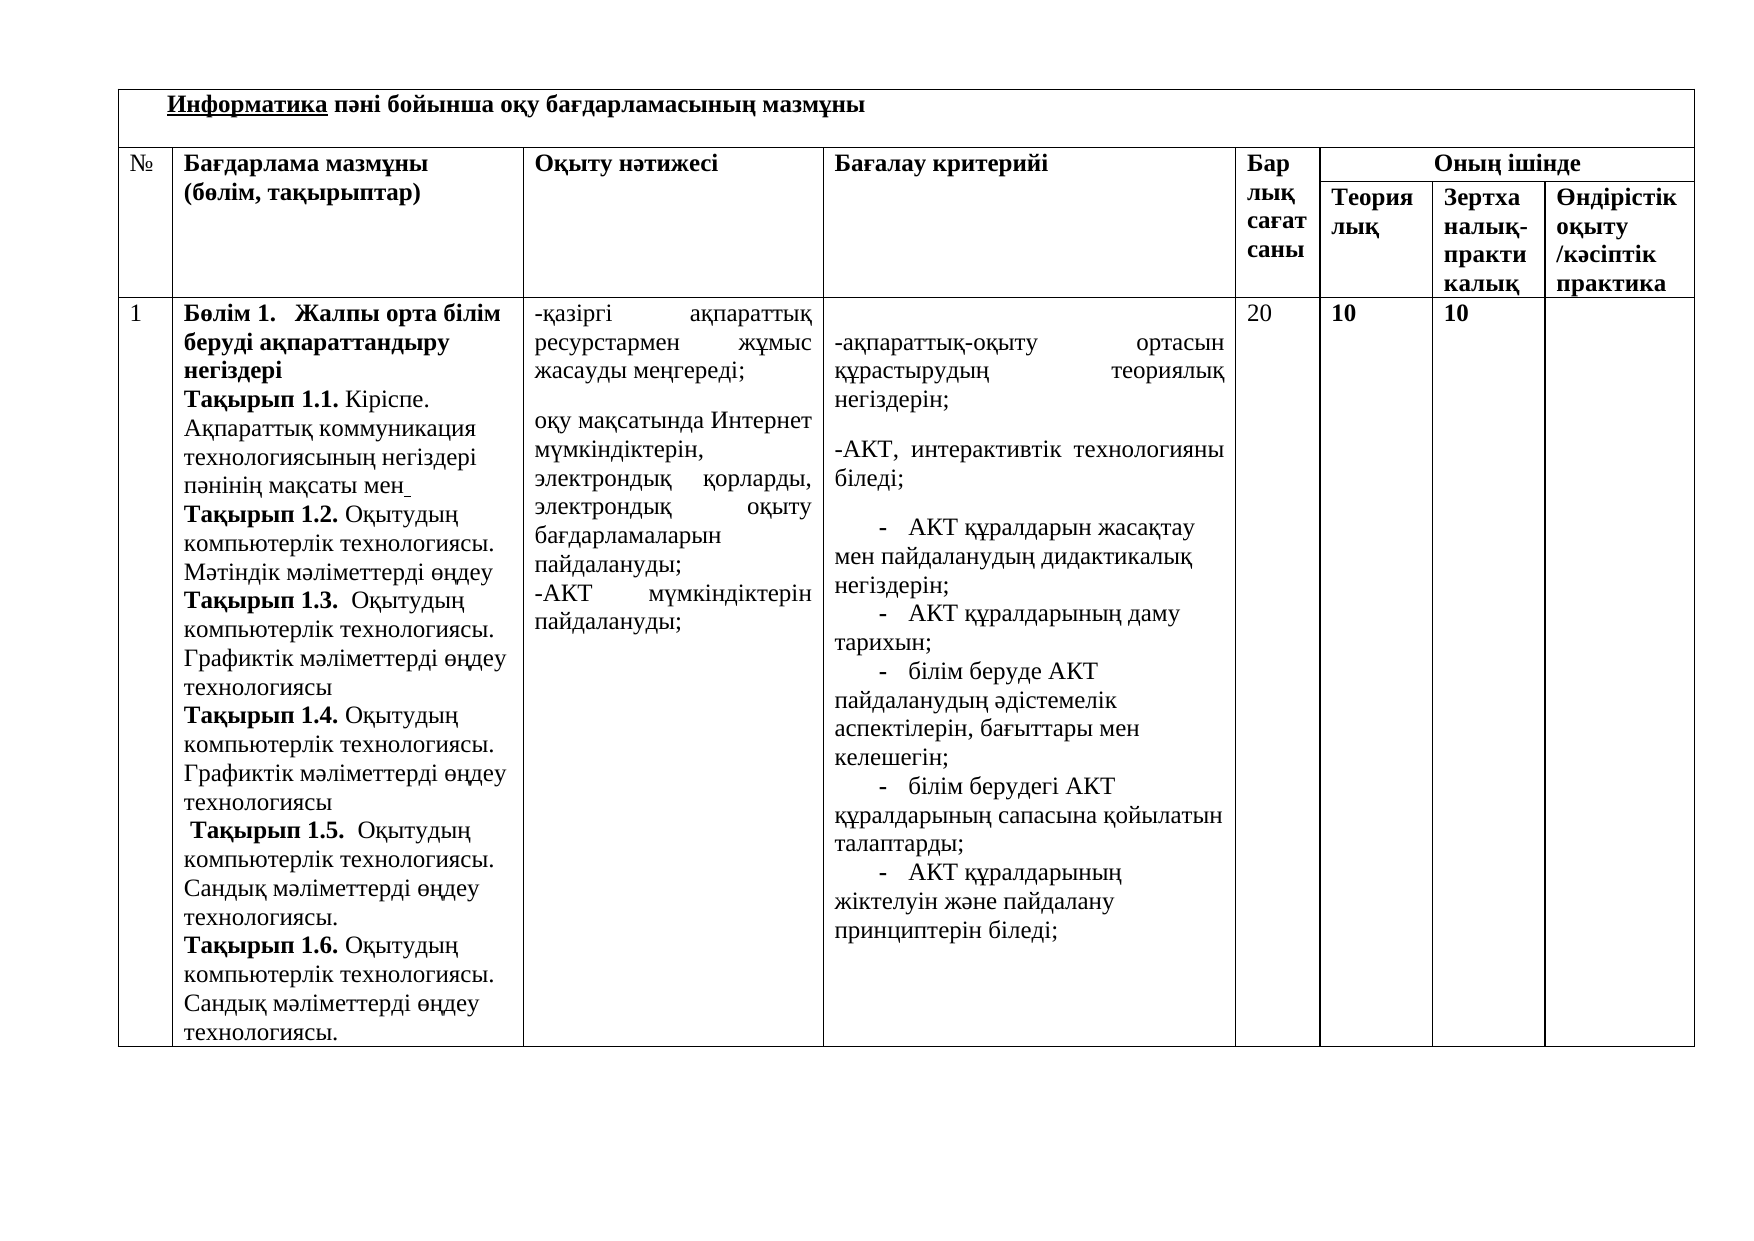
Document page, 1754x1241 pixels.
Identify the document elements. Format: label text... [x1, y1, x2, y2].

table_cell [173, 298, 523, 1046]
table_cell Бағалау критерийі [824, 148, 1235, 297]
table_header Информатика пәні бойынша оқу бағдарламасының мазмұны [119, 90, 1694, 147]
table_cell Теория лық [1321, 182, 1432, 297]
table_cell Оның ішінде [1321, 148, 1694, 181]
table_cell № [119, 148, 172, 297]
table_cell 10 [1433, 298, 1544, 1046]
table_cell 20 [1236, 298, 1319, 1046]
table_cell Бағдарлама мазмұны (бөлім, тақырыптар) [173, 148, 523, 297]
table_cell Өндірістік оқыту /кәсіптік практика [1546, 182, 1694, 297]
table_cell Зертха налық-практи калық [1433, 182, 1544, 297]
table_cell 1 [119, 298, 172, 1046]
table_cell [1546, 298, 1694, 1046]
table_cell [524, 298, 823, 1046]
table_cell Оқыту нәтижесі [524, 148, 823, 297]
table_cell 10 [1321, 298, 1432, 1046]
table_cell Бар лық сағат саны [1236, 148, 1319, 297]
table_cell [824, 298, 1235, 1046]
